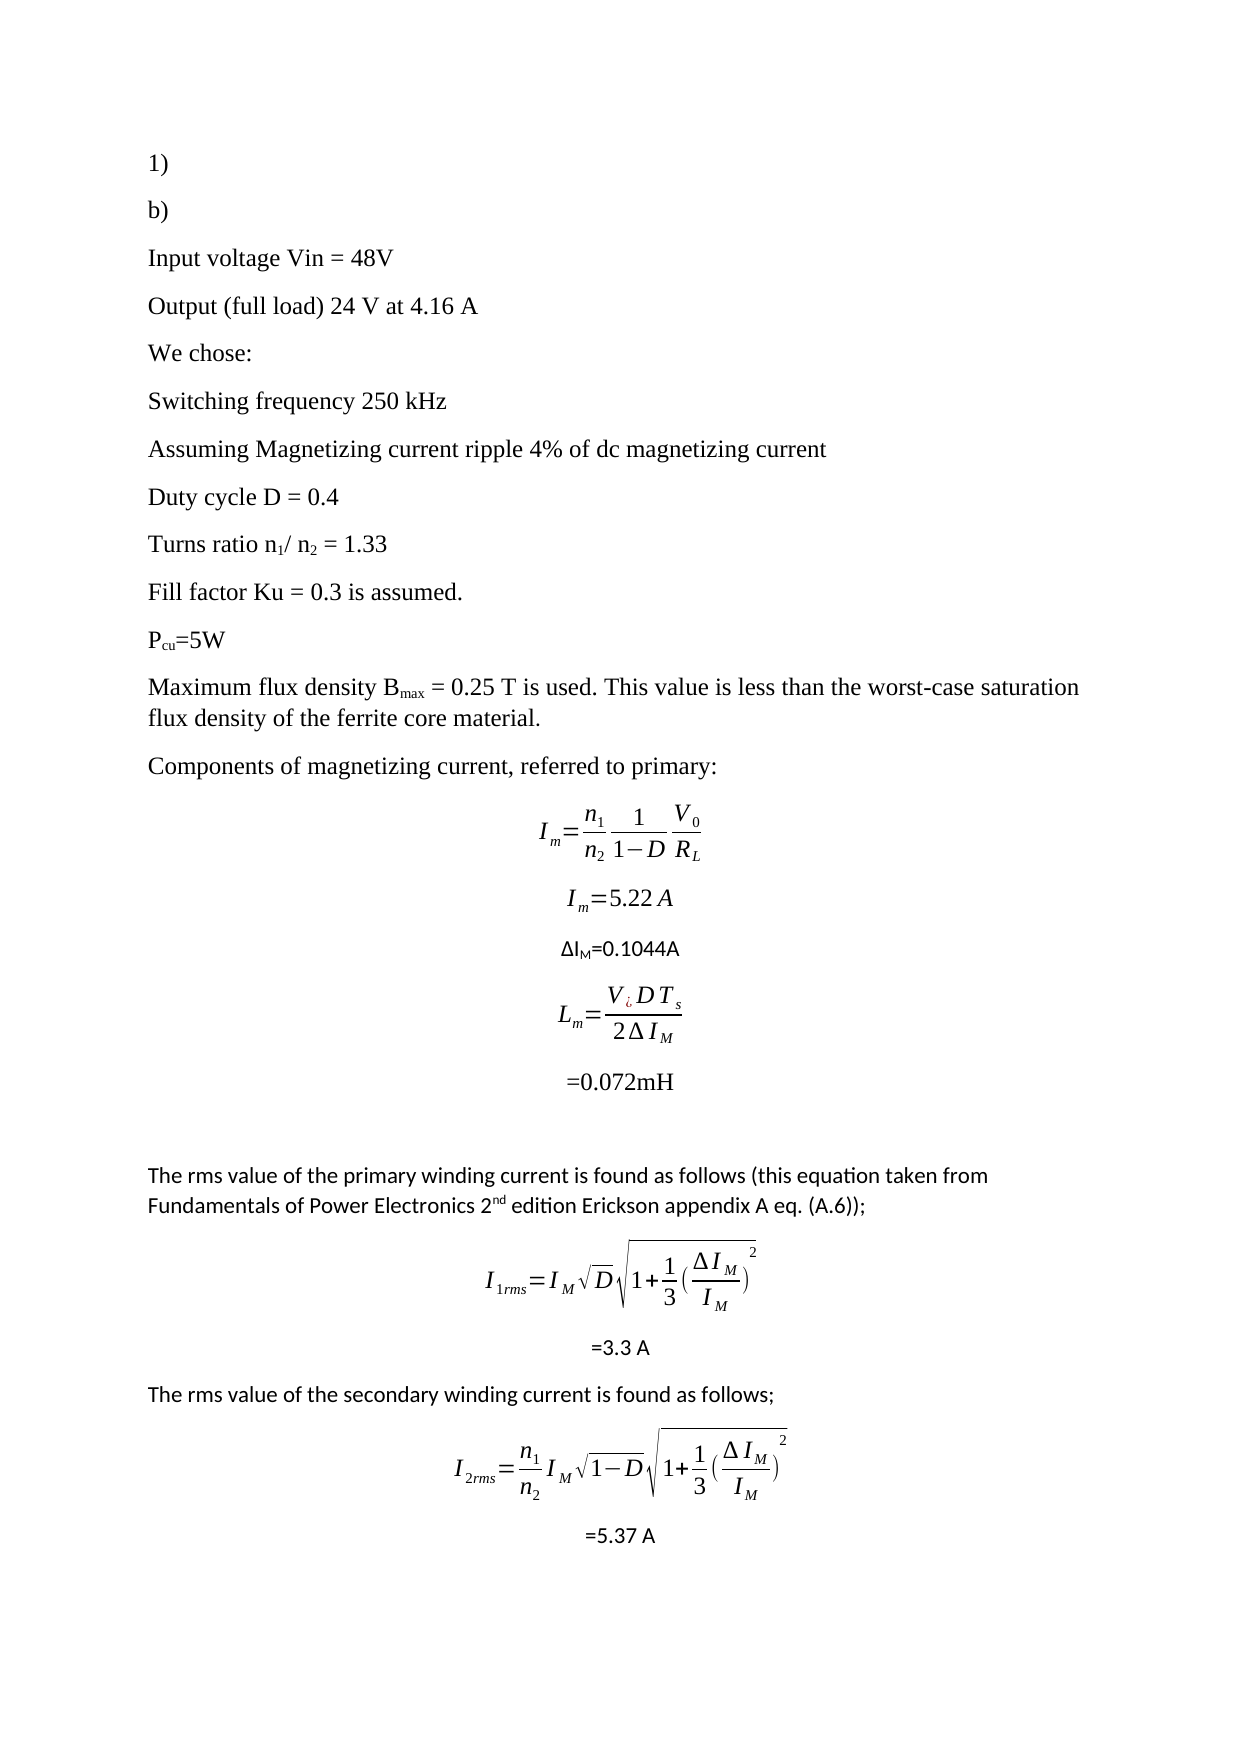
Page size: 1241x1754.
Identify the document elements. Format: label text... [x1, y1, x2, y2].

text ∆IM=0.1044A [148, 934, 1093, 963]
text Maximum flux density Bmax = 0.25 T is used. This value is less than the worst-case saturation flux density of the ferrite core material. [148, 672, 1093, 732]
text =5.37 A [148, 1522, 1093, 1550]
text We chose: [148, 338, 1093, 367]
text Turns ratio n1/ n2 = 1.33 [148, 529, 1093, 558]
text Output (full load) 24 V at 4.16 A [148, 291, 1093, 319]
text Fill factor Ku = 0.3 is assumed. [148, 577, 1093, 606]
text Input voltage Vin = 48V [148, 243, 1093, 272]
text Duty cycle D = 0.4 [148, 482, 1093, 510]
text Switching frequency 250 kHz [148, 386, 1093, 415]
text Components of magnetizing current, referred to primary: [148, 751, 1093, 780]
text 1) [148, 148, 1093, 176]
text Pcu=5W [148, 625, 1093, 653]
text The rms value of the secondary winding current is found as follows; [148, 1380, 1093, 1408]
text b) [148, 195, 1093, 224]
text =0.072mH [148, 1067, 1093, 1095]
text The rms value of the primary winding current is found as follows (this equation taken from Fundamentals of Power Electronics 2nd edition Erickson appendix A eq. (A.6)); [148, 1161, 1093, 1219]
text Assuming Magnetizing current ripple 4% of dc magnetizing current [148, 434, 1093, 463]
text =3.3 A [148, 1333, 1093, 1361]
